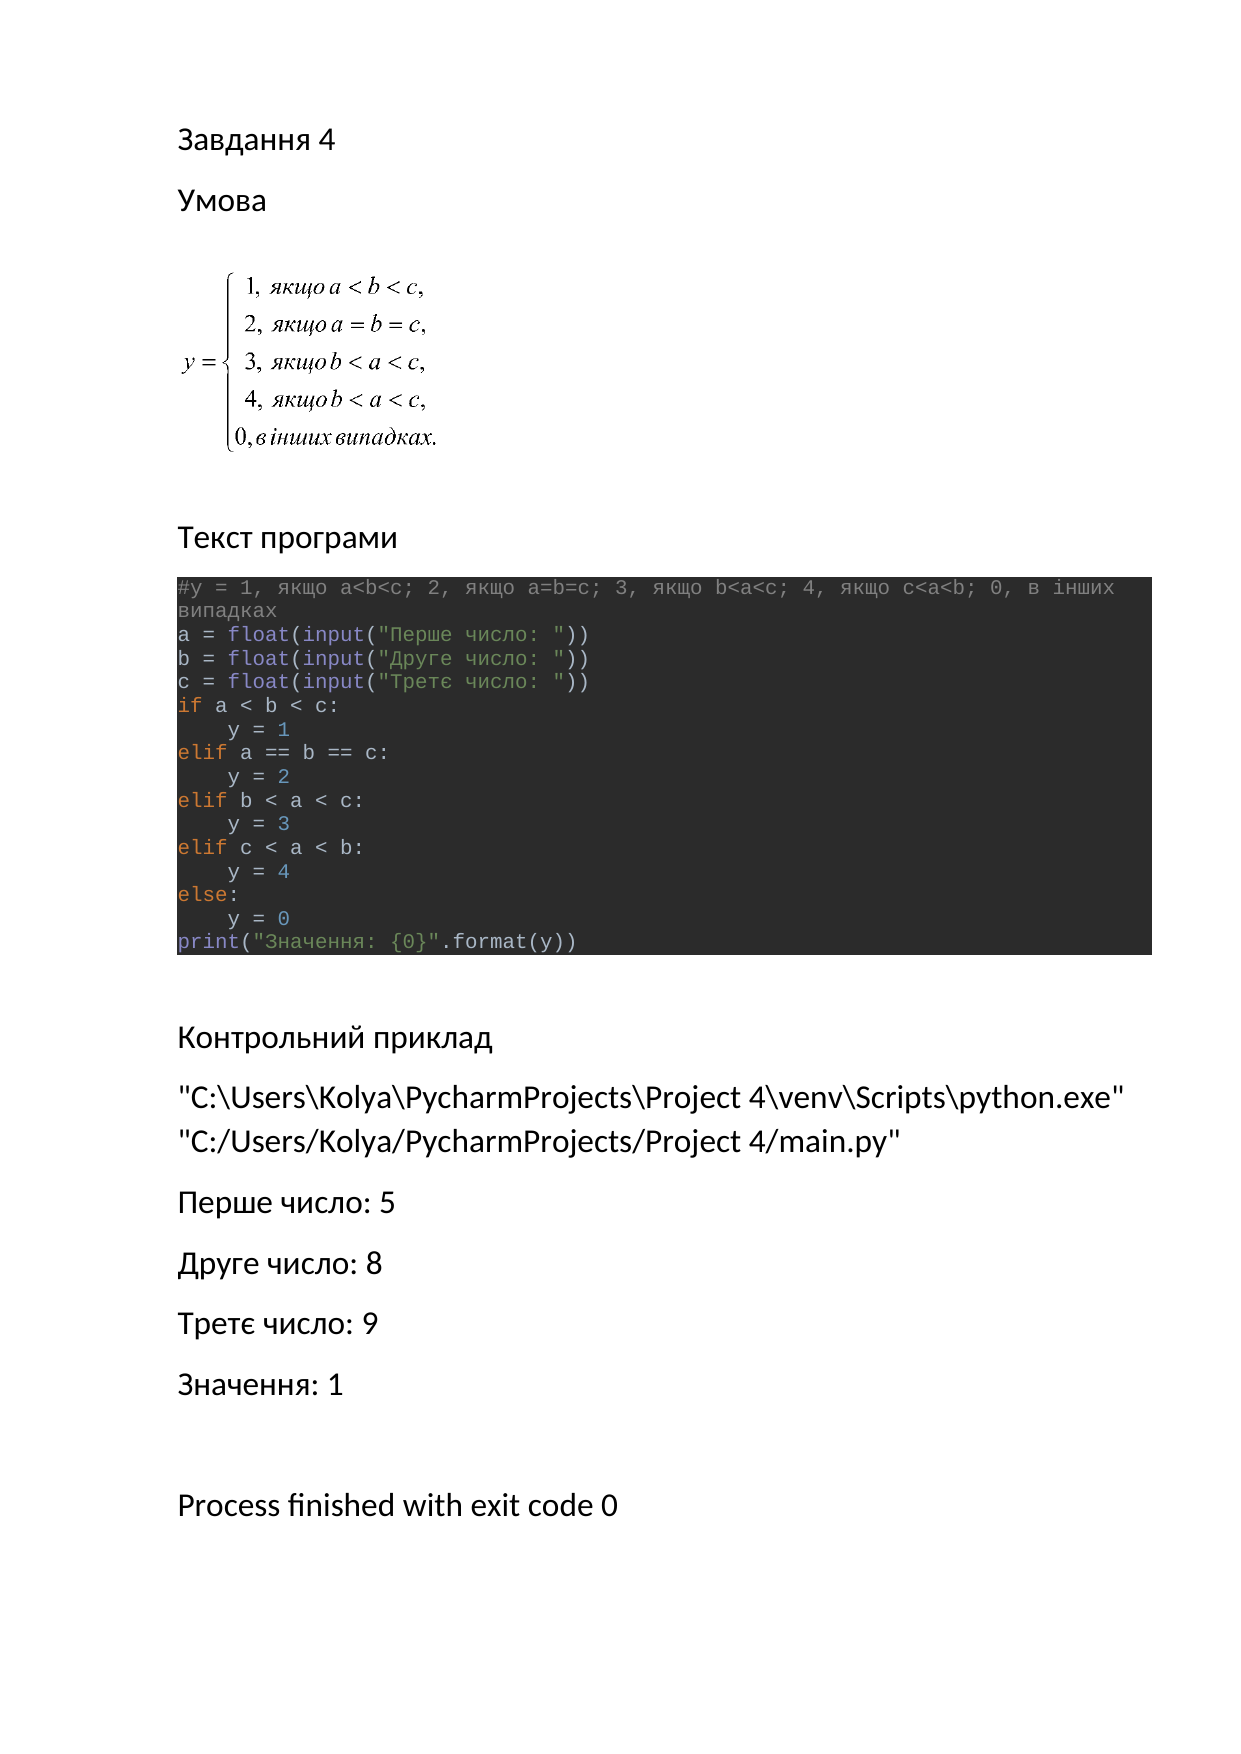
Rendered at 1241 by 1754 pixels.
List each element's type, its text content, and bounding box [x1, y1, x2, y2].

text Завдання 4 [177, 118, 1152, 159]
text Перше число: 5 [177, 1181, 1152, 1222]
text Значення: 1 [177, 1363, 1152, 1404]
text "C:\Users\Kolya\PycharmProjects\Project 4\venv\Scripts\python.exe" "C:/Users/Kolya/PycharmProjects/Project 4/main.py" [177, 1076, 1152, 1161]
text Умова [177, 179, 1152, 219]
text Третє число: 9 [177, 1302, 1152, 1343]
text Контрольний приклад [177, 1016, 1152, 1057]
text Друге число: 8 [177, 1242, 1152, 1282]
text #y = 1, якщо a<b<c; 2, якщо a=b=c; 3, якщо b<a<c; 4, якщо c<a<b; 0, в інших випадках a = float(input("Перше число: ")) b = float(input("Друге число: ")) c = float(input("Третє число: ")) if a < b < c: y = 1 elif a == b == c: y = 2 elif b < a < c: y = 3 elif c < a < b: y = 4 else: y = 0 print("Значення: {0}".format(y)) [177, 577, 1152, 955]
text Process finished with exit code 0 [177, 1484, 1152, 1525]
picture [177, 268, 440, 456]
text Текст програми [177, 516, 1152, 557]
